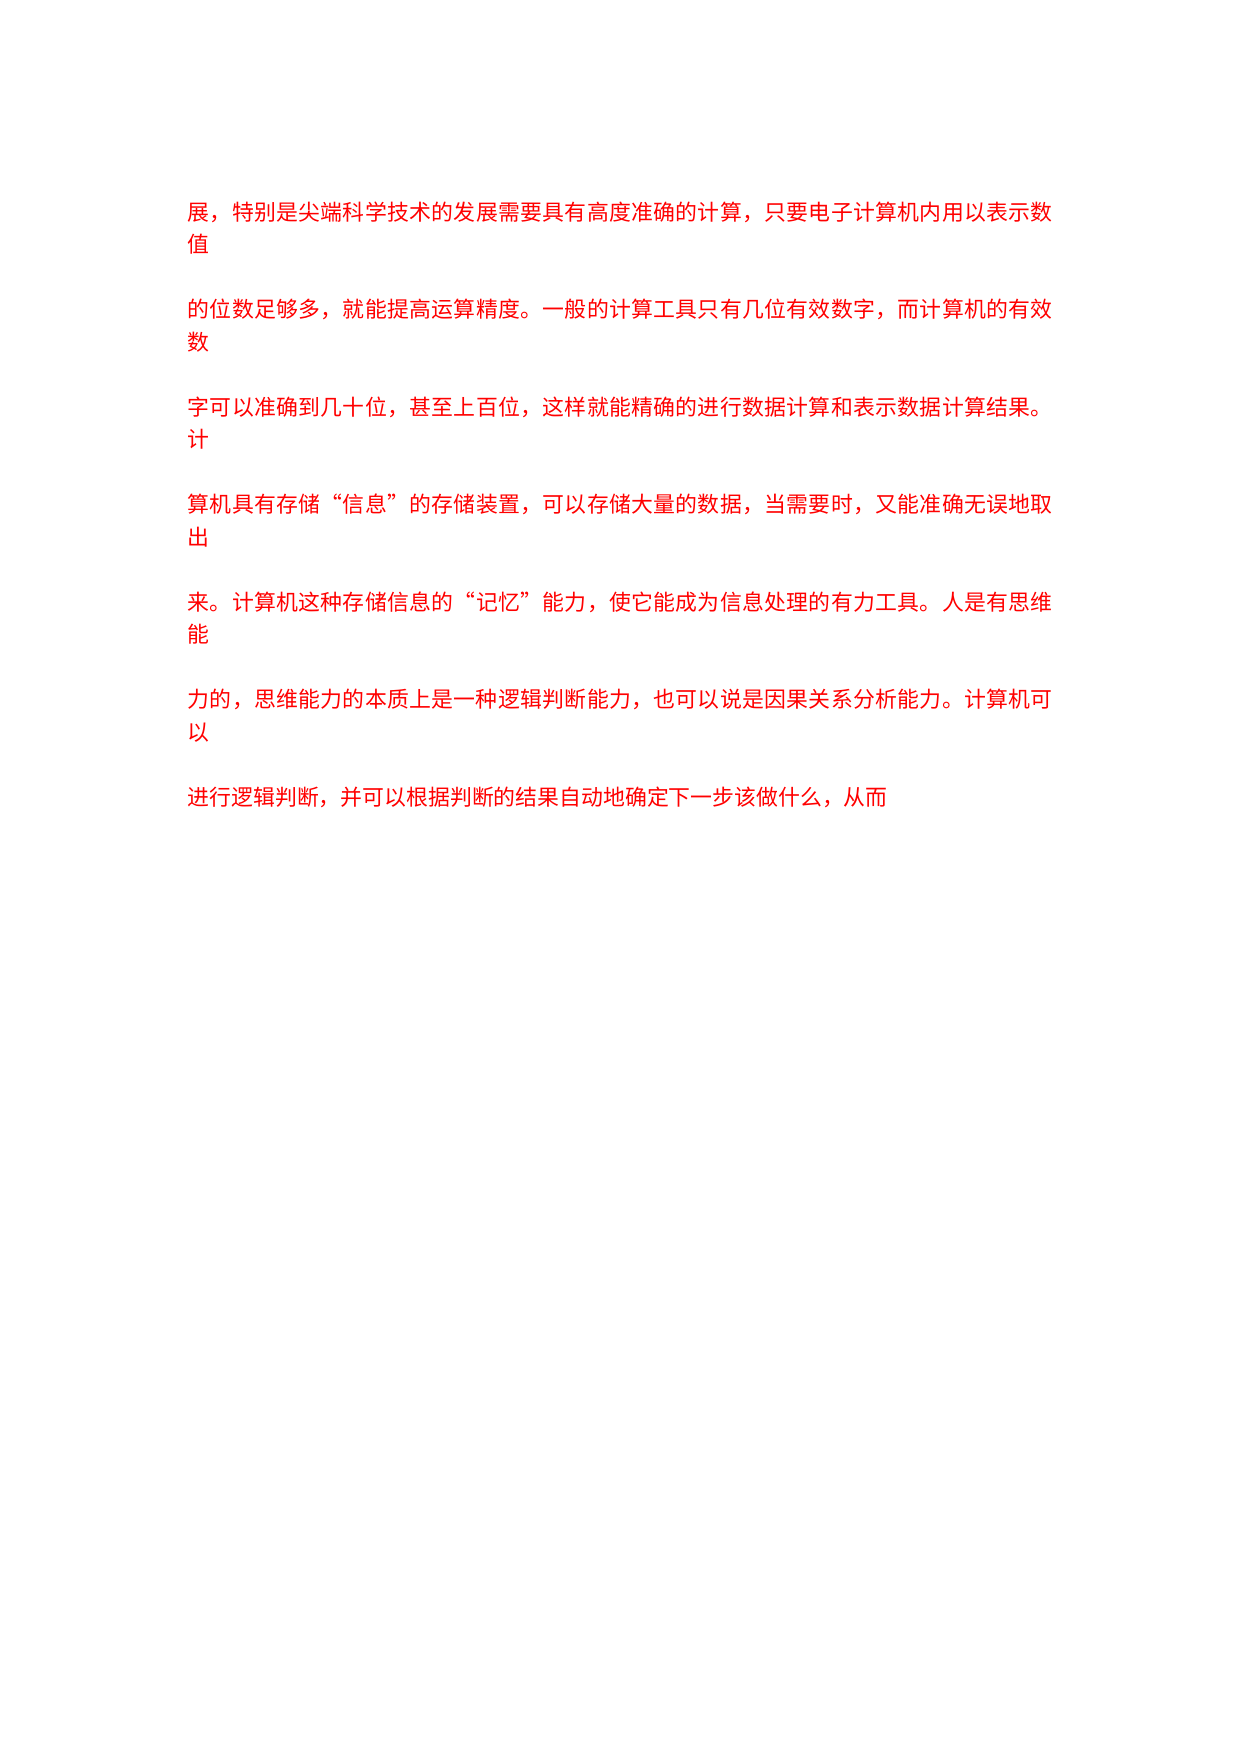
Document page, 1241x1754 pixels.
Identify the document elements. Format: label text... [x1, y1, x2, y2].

text 展，特别是尖端科学技术的发展需要具有高度准确的计算，只要电子计算机内用以表示数值 [187, 194, 1053, 259]
text 的位数足够多，就能提高运算精度。一般的计算工具只有几位有效数字，而计算机的有效数 [187, 292, 1053, 357]
text 进行逻辑判断，并可以根据判断的结果自动地确定下一步该做什么，从而 [187, 779, 1053, 812]
text 来。计算机这种存储信息的“记忆”能力，使它能成为信息处理的有力工具。人是有思维能 [187, 584, 1053, 649]
text 力的，思维能力的本质上是一种逻辑判断能力，也可以说是因果关系分析能力。计算机可以 [187, 682, 1053, 747]
text 算机具有存储“信息”的存储装置，可以存储大量的数据，当需要时，又能准确无误地取出 [187, 487, 1053, 552]
text 字可以准确到几十位，甚至上百位，这样就能精确的进行数据计算和表示数据计算结果。计 [187, 389, 1053, 454]
